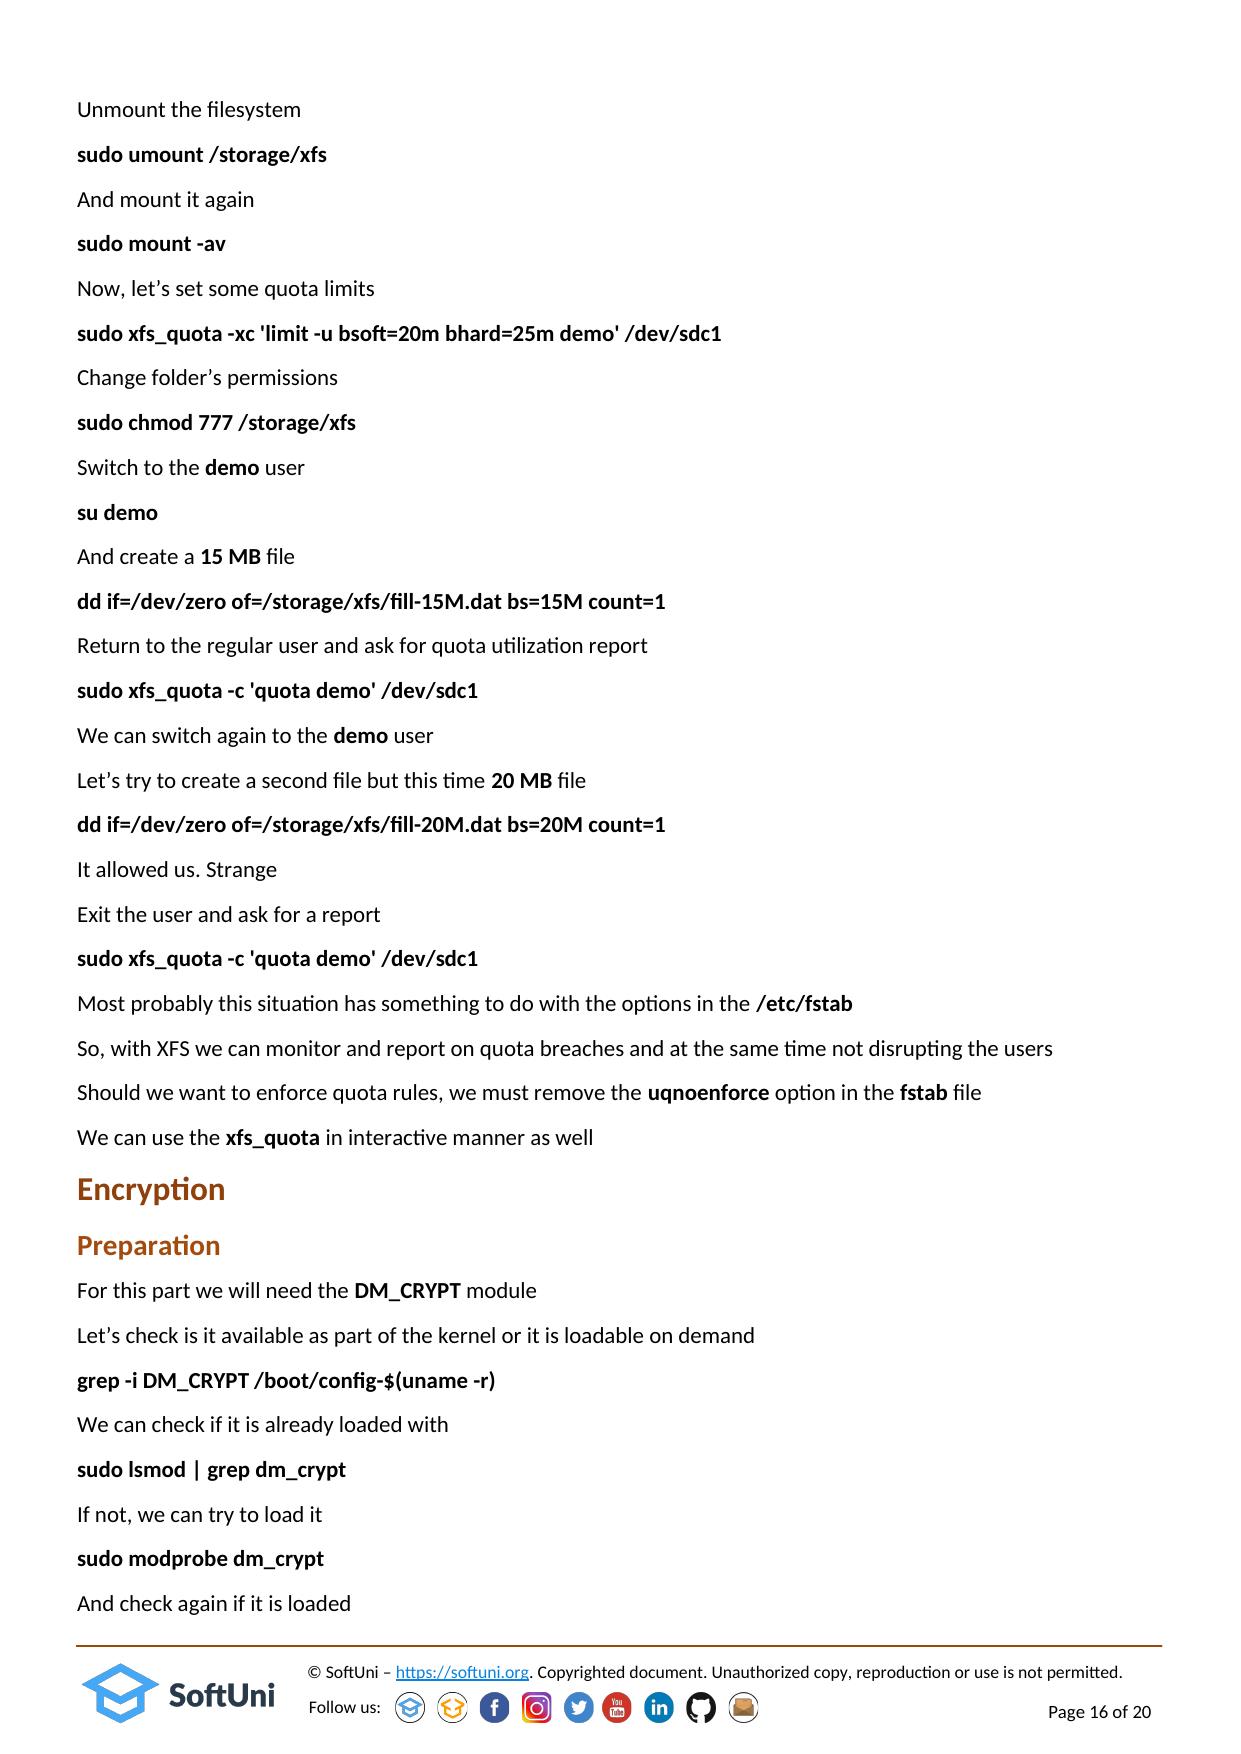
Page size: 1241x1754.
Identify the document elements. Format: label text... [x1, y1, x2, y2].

text sudo umount /storage/xfs [77, 140, 1163, 168]
text sudo lsmod | grep dm_crypt [77, 1455, 1163, 1483]
text sudo xfs_quota -c 'quota demo' /dev/sdc1 [77, 676, 1163, 704]
picture [665, 1692, 674, 1701]
text dd if=/dev/zero of=/storage/xfs/fill-15M.dat bs=15M count=1 [77, 587, 1163, 615]
text Now, let’s set some quota limits [77, 274, 1163, 302]
text And create a 15 MB file [77, 542, 1163, 570]
text We can check if it is already loaded with [77, 1411, 1163, 1438]
text If not, we can try to load it [77, 1500, 1163, 1528]
picture [602, 1692, 632, 1723]
picture [437, 1692, 468, 1723]
text Let’s try to create a second file but this time 20 MB file [77, 766, 1163, 794]
text Let’s check is it available as part of the kernel or it is loadable on demand [77, 1321, 1163, 1349]
text Switch to the demo user [77, 453, 1163, 481]
picture [665, 1714, 674, 1723]
picture [75, 1658, 281, 1729]
subtitle Encryption [77, 1168, 1163, 1209]
picture [686, 1692, 716, 1723]
text Exit the user and ask for a report [77, 900, 1163, 928]
picture [644, 1692, 653, 1701]
text dd if=/dev/zero of=/storage/xfs/fill-20M.dat bs=20M count=1 [77, 810, 1163, 838]
text Unmount the filesystem [77, 95, 1163, 123]
text Return to the regular user and ask for quota utilization report [77, 632, 1163, 660]
text su demo [77, 498, 1163, 526]
text Change folder’s permissions [77, 363, 1163, 392]
text grep -i DM_CRYPT /boot/config-$(uname -r) [77, 1366, 1163, 1394]
text It allowed us. Strange [77, 855, 1163, 883]
picture [658, 1705, 667, 1714]
text Most probably this situation has something to do with the options in the /etc/fstab [77, 989, 1163, 1017]
text So, with XFS we can monitor and report on quota breaches and at the same time not disrupting the users [77, 1034, 1163, 1062]
text And mount it again [77, 185, 1163, 213]
text sudo xfs_quota -c 'quota demo' /dev/sdc1 [77, 944, 1163, 972]
picture [728, 1692, 759, 1723]
text We can switch again to the demo user [77, 721, 1163, 749]
picture [479, 1692, 510, 1723]
text We can use the xfs_quota in interactive manner as well [77, 1123, 1163, 1151]
picture [644, 1714, 653, 1723]
text Should we want to enforce quota rules, we must remove the uqnoenforce option in the fstab file [77, 1078, 1163, 1107]
picture [395, 1692, 425, 1723]
text sudo modprobe dm_crypt [77, 1544, 1163, 1573]
picture [522, 1692, 552, 1723]
text sudo chmod 777 /storage/xfs [77, 408, 1163, 436]
text sudo xfs_quota -xc 'limit -u bsoft=20m bhard=25m demo' /dev/sdc1 [77, 319, 1163, 347]
text For this part we will need the DM_CRYPT module [77, 1276, 1163, 1304]
text And check again if it is loaded [77, 1589, 1163, 1617]
subtitle Preparation [77, 1227, 1163, 1263]
text sudo mount -av [77, 229, 1163, 257]
picture [564, 1692, 594, 1723]
